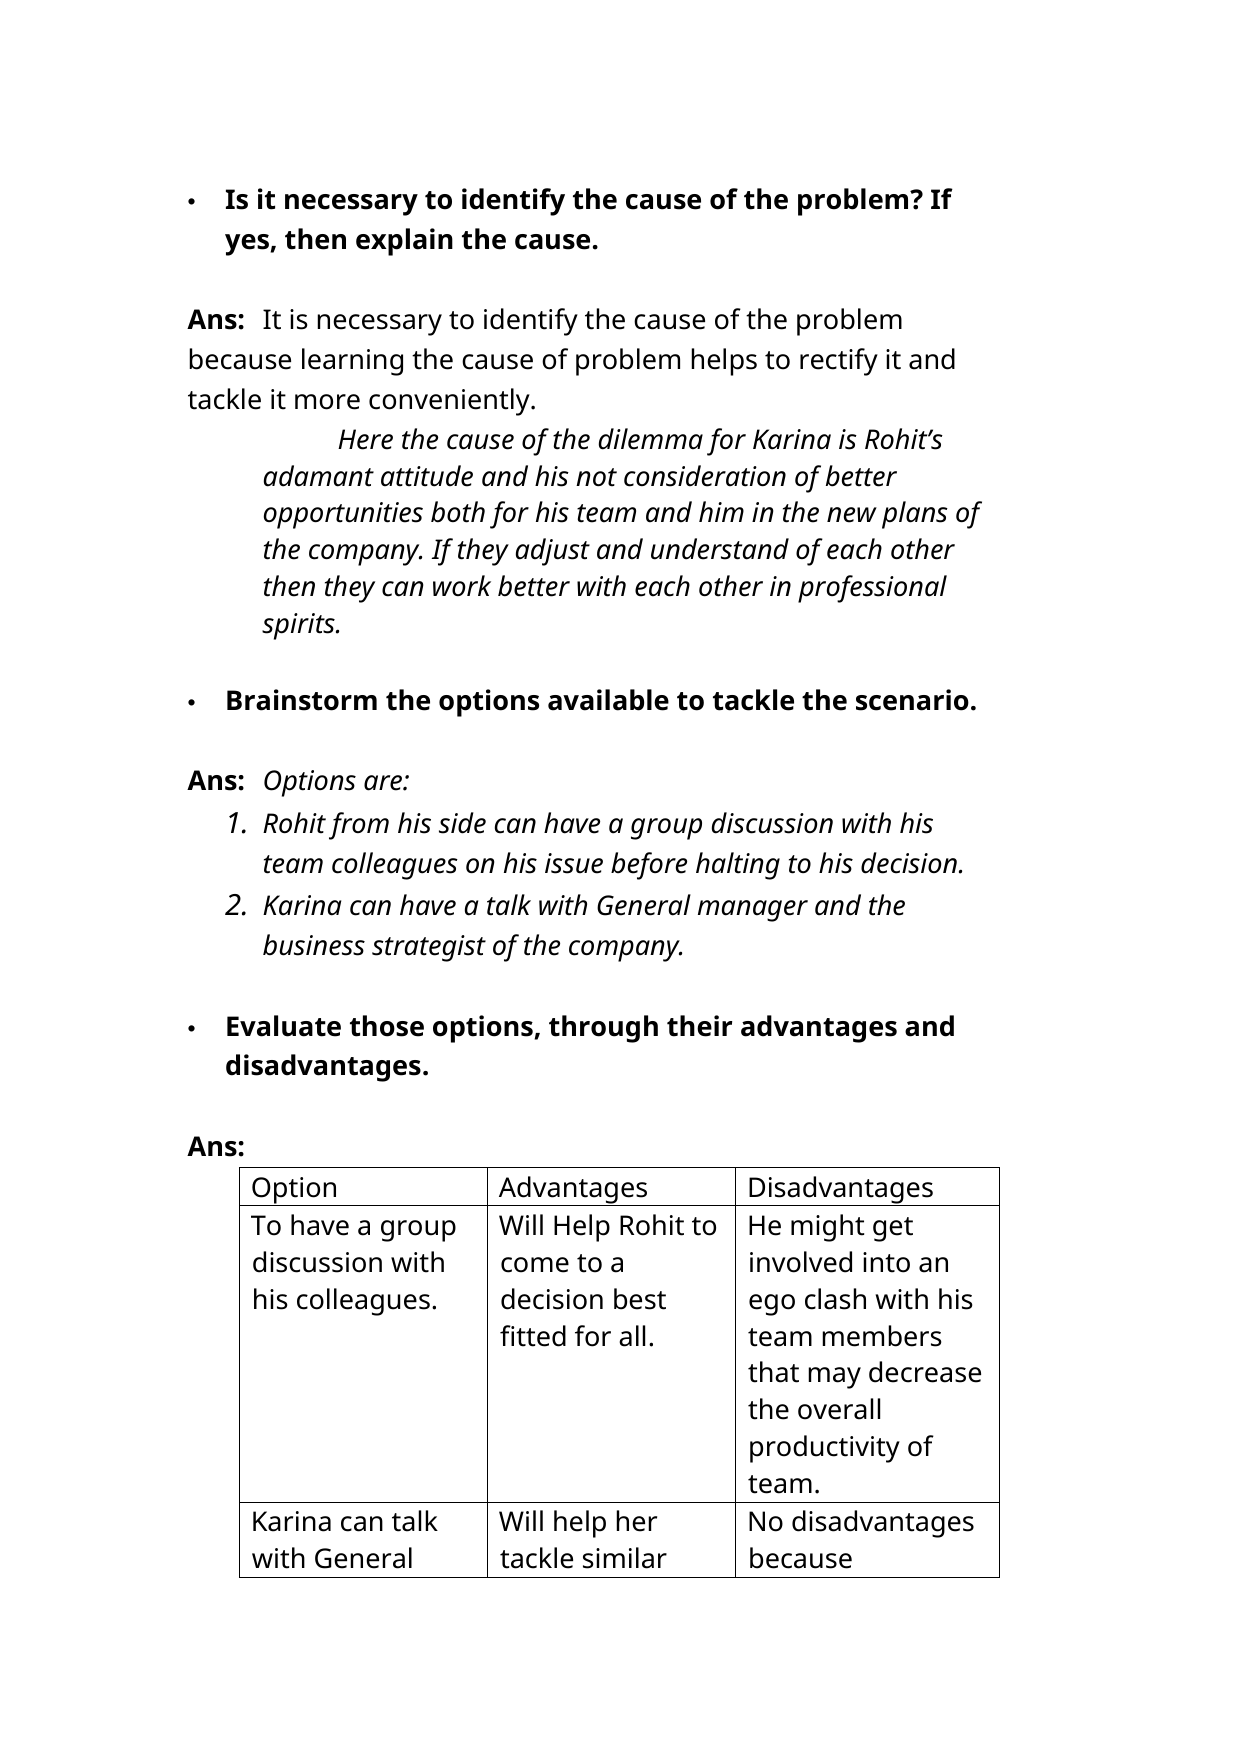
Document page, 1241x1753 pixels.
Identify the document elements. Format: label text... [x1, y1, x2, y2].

table_cell Will Help Rohit to come to a decision best fitted for all. [488, 1206, 735, 1502]
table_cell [488, 1503, 735, 1577]
list Brainstorm the options available to tackle the scenario. [187, 682, 987, 718]
table_cell He might get involved into an ego clash with his team members that may decrease the overall productivity of team. [736, 1206, 999, 1502]
table_cell To have a group discussion with his colleagues. [240, 1206, 487, 1502]
text Ans: Options are: [187, 762, 987, 799]
text Ans: [187, 1127, 987, 1164]
list Is it necessary to identify the cause of the problem? If yes, then explain the cause. [187, 181, 987, 257]
table_header Option [240, 1168, 487, 1205]
text Ans: It is necessary to identify the cause of the problem because learning the cause of problem helps to rectify it and tackle it more conveniently. [187, 301, 987, 417]
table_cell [736, 1503, 999, 1577]
list Rohit from his side can have a group discussion with his team colleagues on his issue before halting to his decision. [225, 802, 987, 881]
table_header Disadvantages [736, 1168, 999, 1205]
table_header Advantages [488, 1168, 735, 1205]
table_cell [240, 1503, 487, 1577]
list Evaluate those options, through their advantages and disadvantages. [187, 1007, 987, 1084]
list Karina can have a talk with General manager and the business strategist of the company. [225, 884, 987, 964]
text Here the cause of the dilemma for Karina is Rohit’s adamant attitude and his not consideration of better opportunities both for his team and him in the new plans of the company. If they adjust and understand of each other then they can work better with each other in professional spirits. [262, 420, 987, 641]
